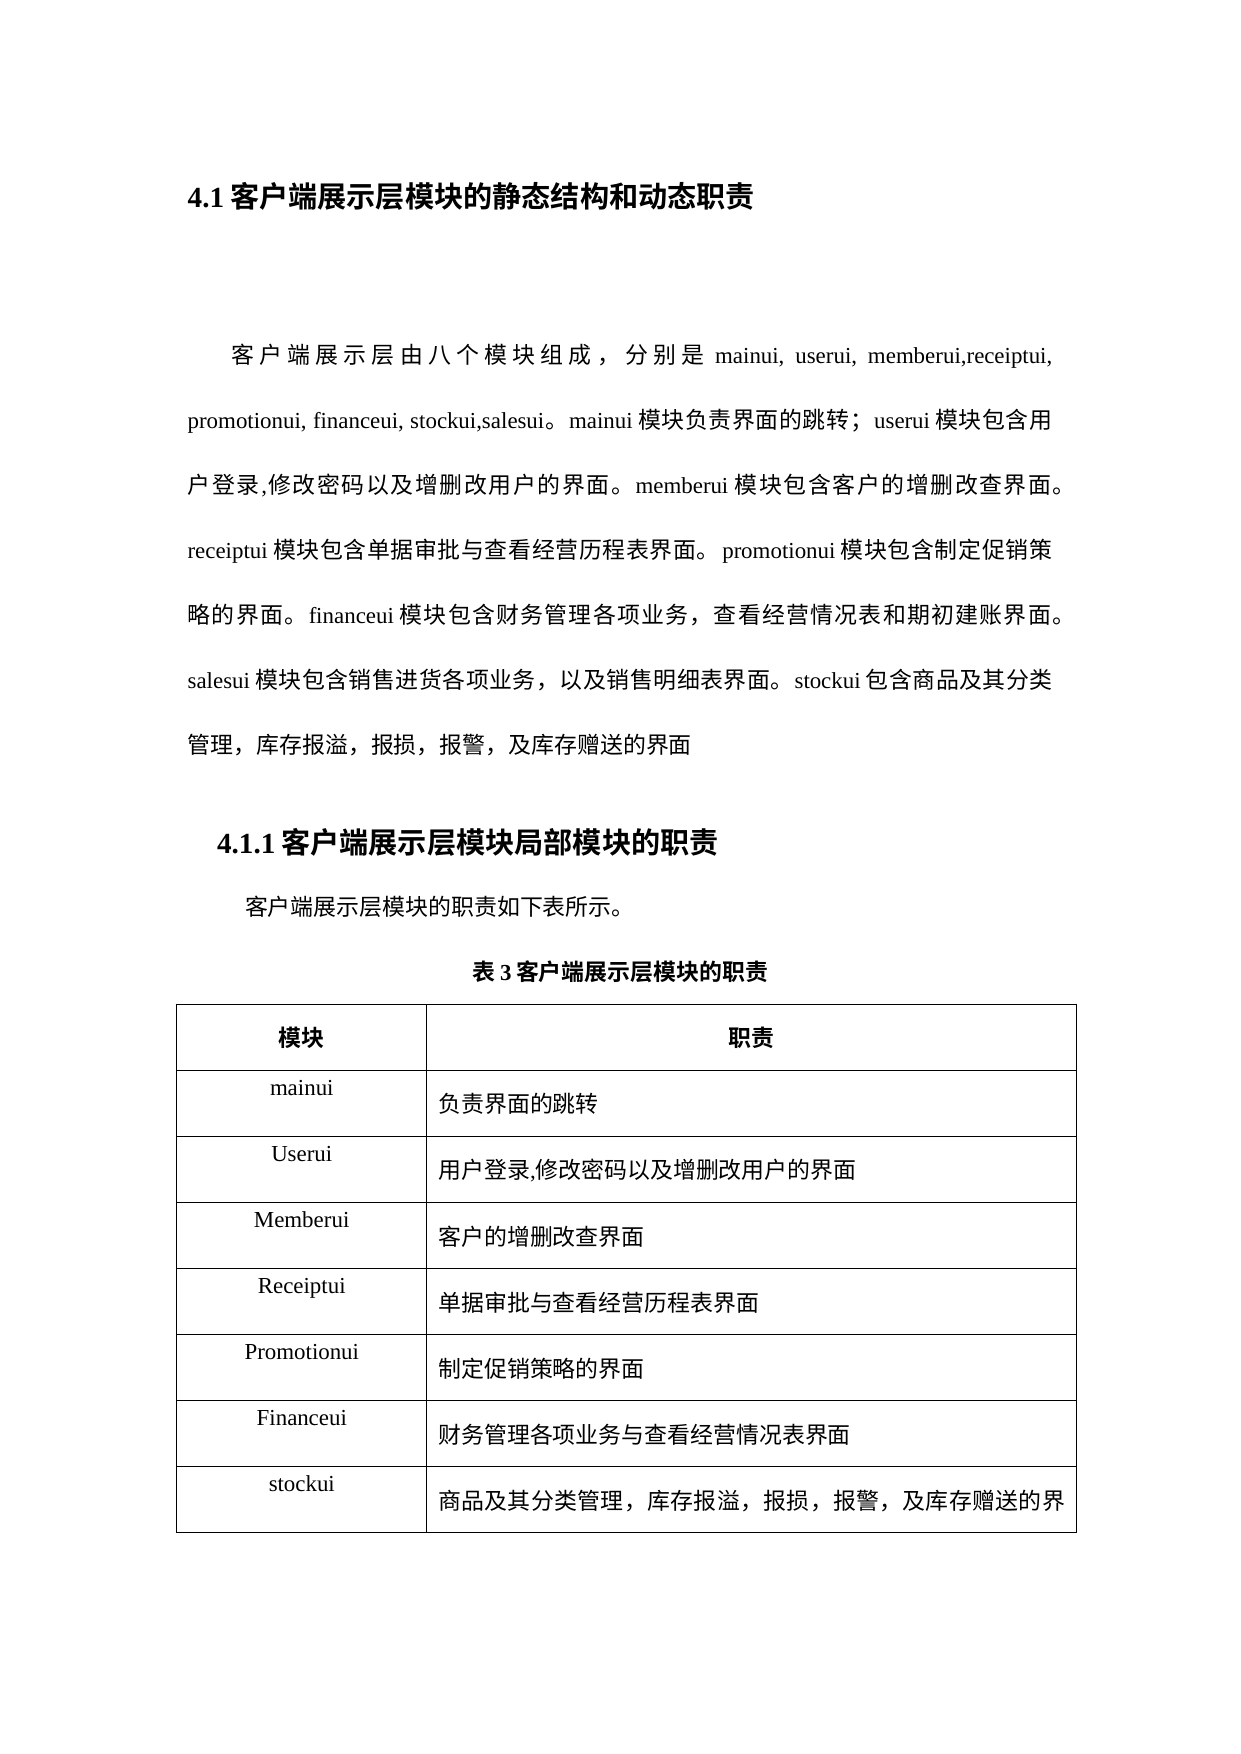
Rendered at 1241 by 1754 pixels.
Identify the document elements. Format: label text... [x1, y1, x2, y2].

text 表3客户端展示层模块的职责 [187, 938, 1053, 1003]
table_cell 负责界面的跳转 [427, 1071, 1076, 1136]
table_cell Financeui [177, 1401, 426, 1466]
table_cell 客户的增删改查界面 [427, 1203, 1076, 1268]
text 客户端展示层模块的职责如下表所示。 [187, 873, 1053, 938]
table_cell mainui [177, 1071, 426, 1136]
table_cell Memberui [177, 1203, 426, 1268]
table_cell 制定促销策略的界面 [427, 1335, 1076, 1400]
table_cell stockui [177, 1467, 426, 1532]
table_cell 用户登录,修改密码以及增删改用户的界面 [427, 1137, 1076, 1202]
table_cell Userui [177, 1137, 426, 1202]
table_cell Promotionui [177, 1335, 426, 1400]
table_cell 财务管理各项业务与查看经营情况表界面 [427, 1401, 1076, 1466]
table_cell 单据审批与查看经营历程表界面 [427, 1269, 1076, 1334]
table_header 模块 [177, 1005, 426, 1069]
table_cell 商品及其分类管理，库存报溢，报损，报警，及库存赠送的界面 [427, 1467, 1076, 1532]
table_cell Receiptui [177, 1269, 426, 1334]
subtitle 4.1客户端展示层模块的静态结构和动态职责 [187, 162, 1053, 227]
text 4.1.1客户端展示层模块局部模块的职责 [187, 808, 1053, 873]
table_header 职责 [427, 1005, 1076, 1069]
